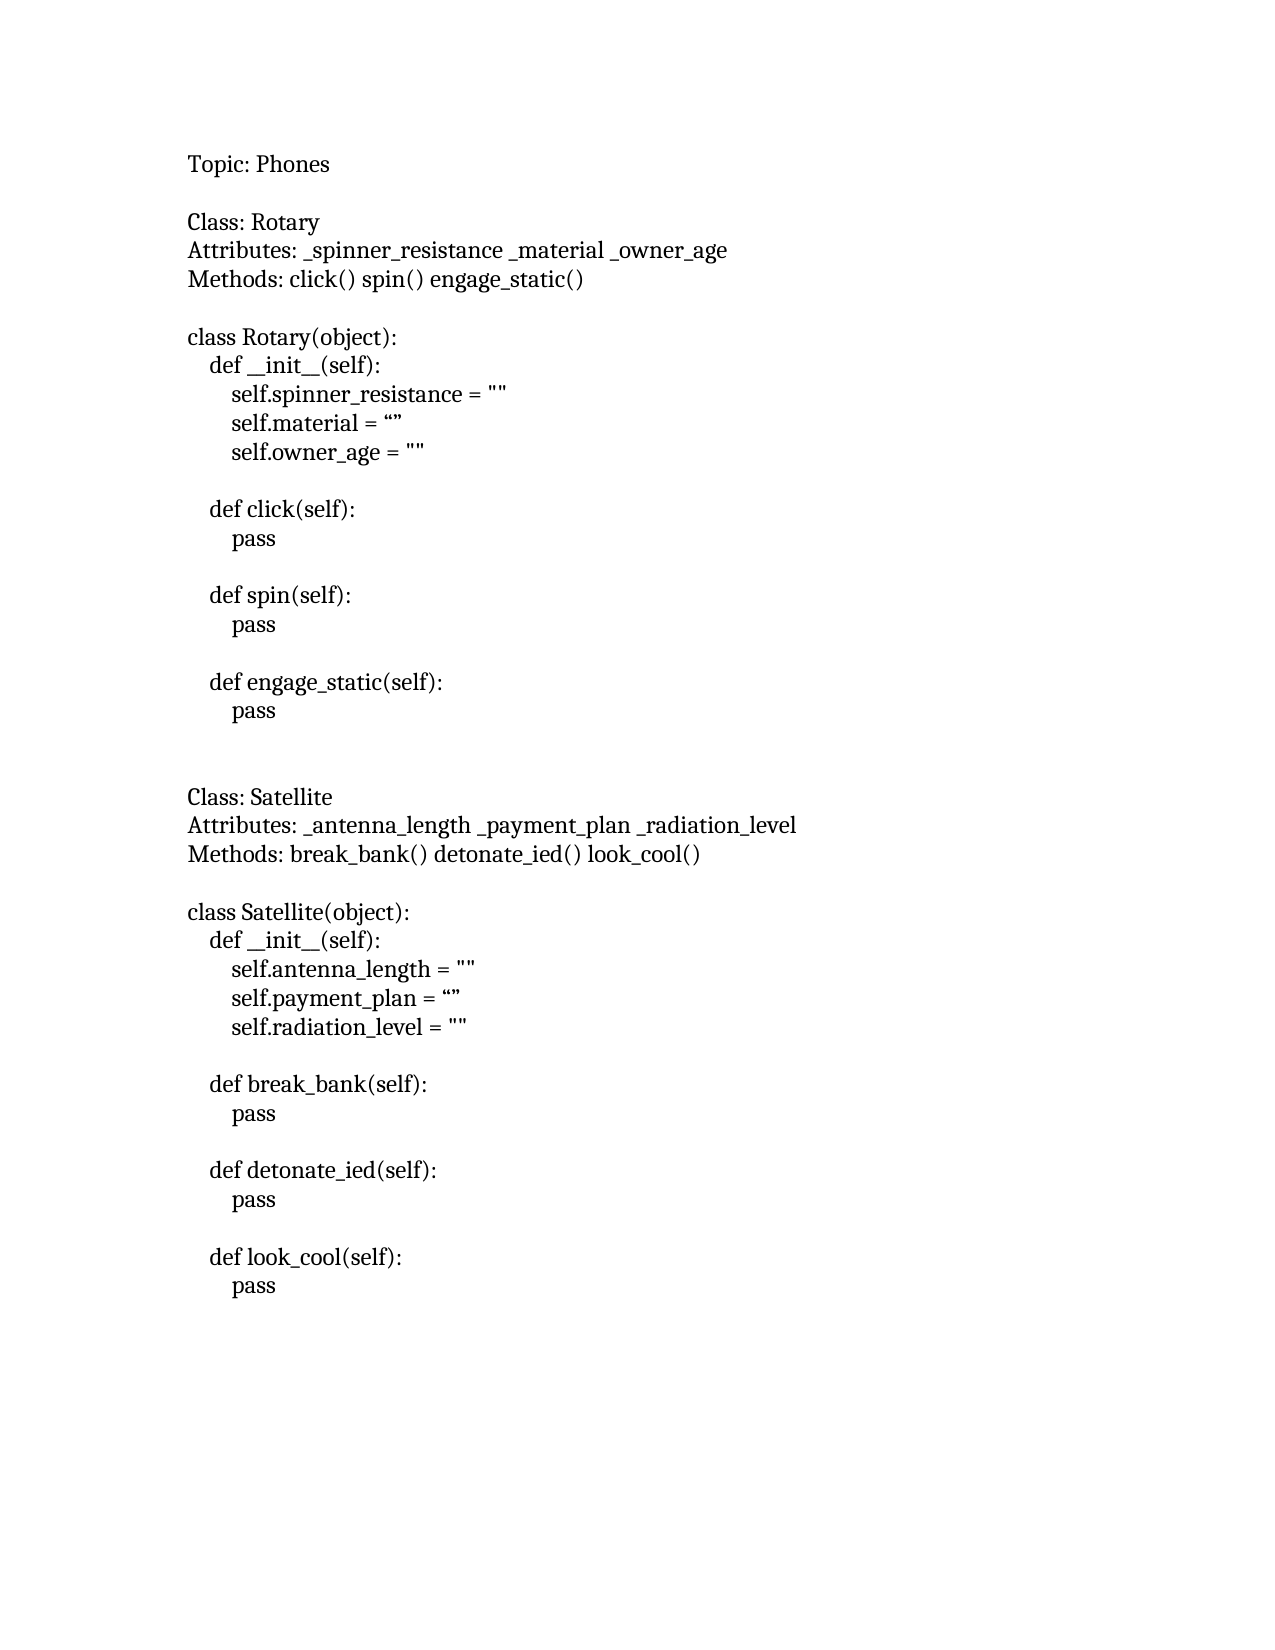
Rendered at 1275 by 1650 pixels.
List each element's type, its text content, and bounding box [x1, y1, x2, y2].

text Class: Rotary [187, 207, 1087, 236]
text pass [187, 524, 1087, 552]
text Class: Satellite [187, 782, 1087, 811]
text def __init__(self): [187, 926, 1087, 955]
text self.payment_plan = “” [187, 984, 1087, 1012]
text pass [187, 610, 1087, 639]
text Topic: Phones [187, 150, 1087, 179]
text def break_bank(self): [187, 1070, 1087, 1099]
text Attributes: _antenna_length _payment_plan _radiation_level [187, 811, 1087, 840]
text pass [187, 1271, 1087, 1300]
text self.antenna_length = "" [187, 955, 1087, 984]
text self.radiation_level = "" [187, 1012, 1087, 1041]
text def click(self): [187, 495, 1087, 524]
text pass [187, 696, 1087, 725]
text def engage_static(self): [187, 667, 1087, 696]
text def detonate_ied(self): [187, 1156, 1087, 1185]
text def look_cool(self): [187, 1242, 1087, 1271]
text Methods: break_bank() detonate_ied() look_cool() [187, 840, 1087, 869]
text class Rotary(object): [187, 322, 1087, 351]
text self.material = “” [187, 409, 1087, 437]
text self.spinner_resistance = "" [187, 380, 1087, 409]
text Methods: click() spin() engage_static() [187, 265, 1087, 294]
text class Satellite(object): [187, 897, 1087, 926]
text def spin(self): [187, 581, 1087, 610]
text def __init__(self): [187, 351, 1087, 380]
text pass [187, 1185, 1087, 1214]
text self.owner_age = "" [187, 437, 1087, 466]
text pass [187, 1099, 1087, 1127]
text Attributes: _spinner_resistance _material _owner_age [187, 236, 1087, 265]
